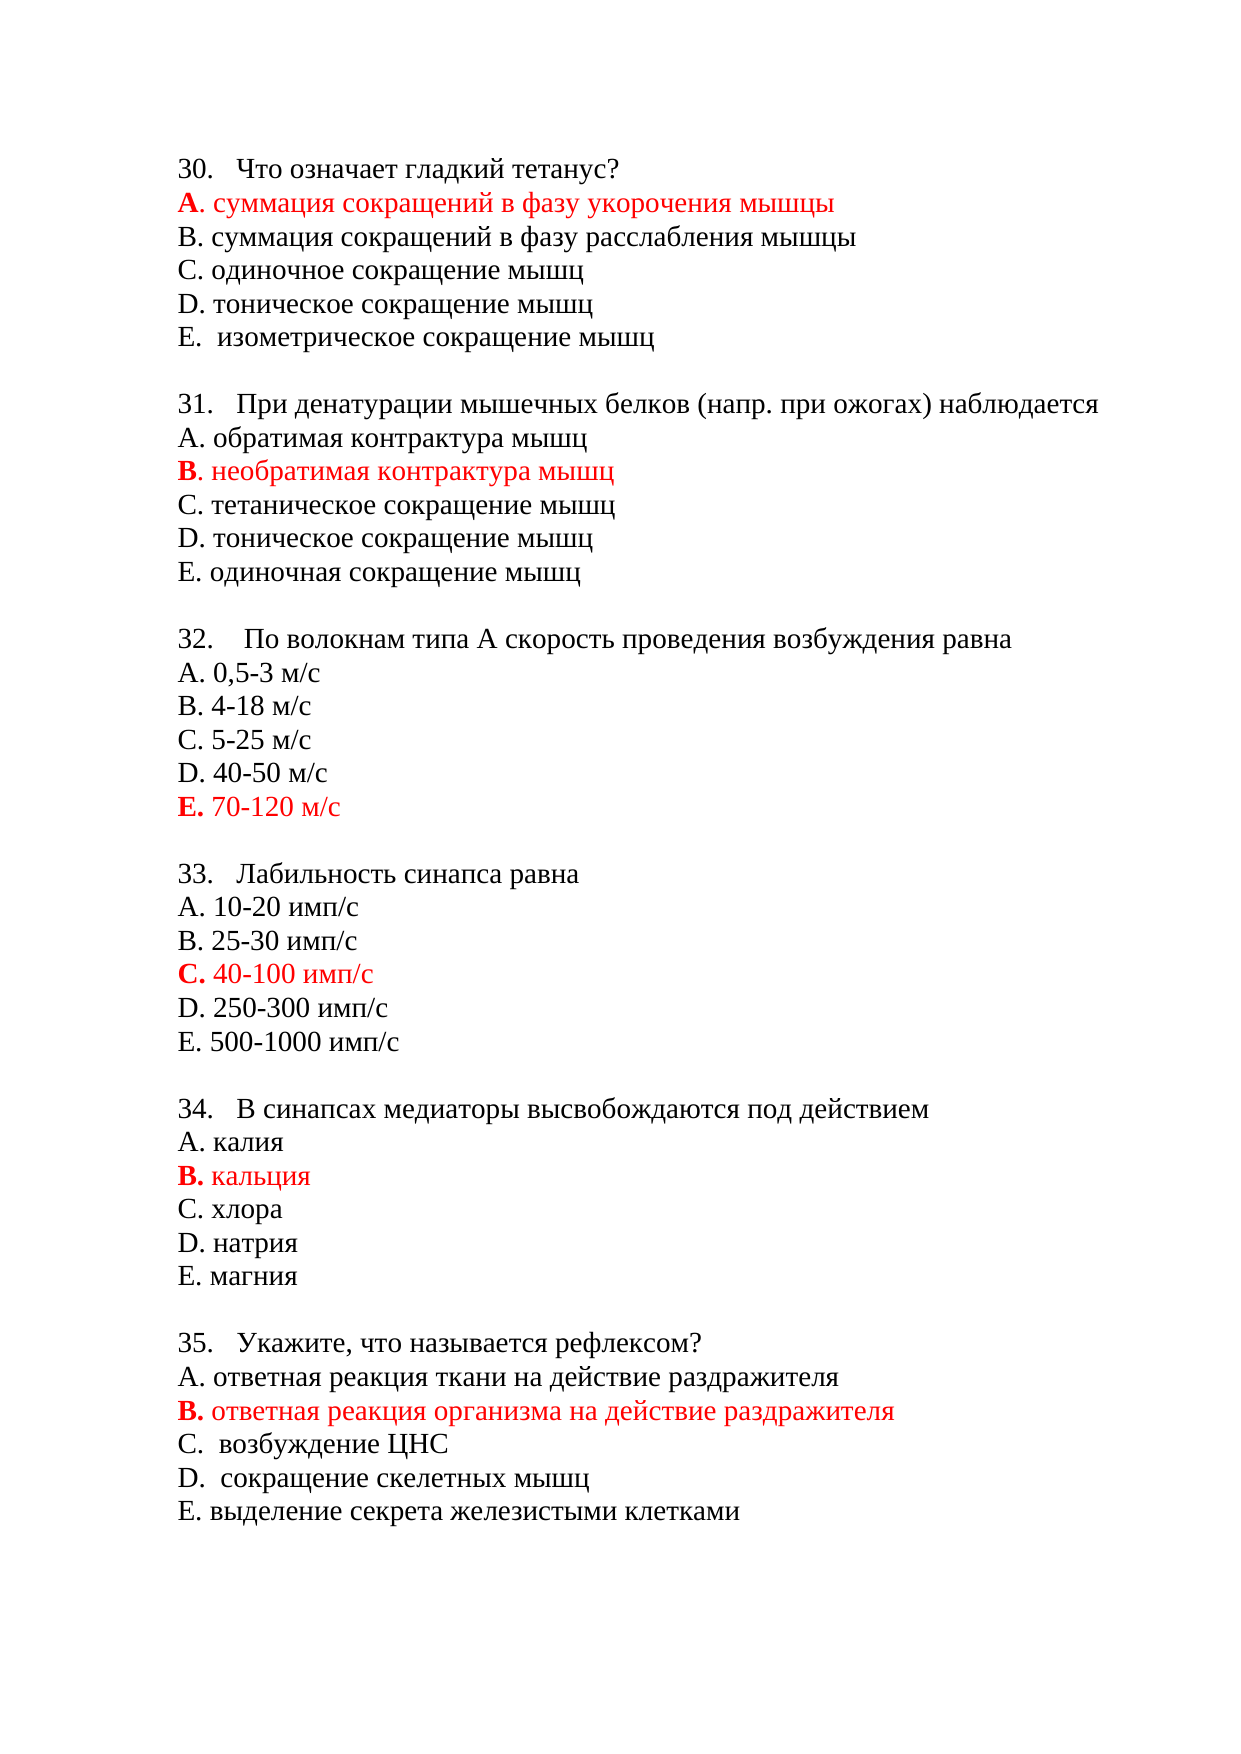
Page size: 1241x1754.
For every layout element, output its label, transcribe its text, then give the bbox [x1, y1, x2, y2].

list При денатурации мышечных белков (напр. при ожогах) наблюдается [177, 386, 1152, 420]
list D. тоническое сокращение мышц [177, 521, 1152, 554]
list D. тоническое сокращение мышц [177, 286, 1152, 319]
list D. 250-300 имп/с [177, 990, 1152, 1024]
text D. сокращение скелетных мышц [177, 1460, 1152, 1493]
list Е. 70-120 м/с [177, 789, 1152, 822]
text А. ответная реакция ткани на действие раздражителя [177, 1359, 1152, 1393]
list А. калия [177, 1124, 1152, 1158]
list C. 5-25 м/с [177, 722, 1152, 755]
list С. хлора [177, 1191, 1152, 1225]
list C. 40-100 имп/с [177, 957, 1152, 990]
list Е. магния [177, 1258, 1152, 1292]
list С. тетаническое сокращение мышц [177, 487, 1152, 521]
list A. 10-20 имп/с [177, 889, 1152, 923]
list Укажите, что называется рефлексом? [177, 1326, 1152, 1359]
list В. необратимая контрактура мышц [177, 453, 1152, 487]
list Лабильность синапса равна [177, 856, 1152, 889]
list B. 25-30 имп/с [177, 923, 1152, 957]
list B. 4-18 м/с [177, 688, 1152, 722]
list А. обратимая контрактура мышц [177, 420, 1152, 453]
text В. ответная реакция организма на действие раздражителя [177, 1393, 1152, 1426]
list Е. изометрическое сокращение мышц [177, 319, 1152, 353]
list C. возбуждение ЦНС [177, 1426, 1152, 1460]
list А. суммация сокращений в фазу укорочения мышцы [177, 185, 1152, 219]
list В. суммация сокращений в фазу расслабления мышцы [177, 219, 1152, 252]
list С. одиночное сокращение мышц [177, 252, 1152, 286]
list В синапсах медиаторы высвобождаются под действием [177, 1091, 1152, 1124]
list D. натрия [177, 1225, 1152, 1258]
list Е. 500-1000 имп/с [177, 1024, 1152, 1057]
list Е. одиночная сокращение мышц [177, 554, 1152, 588]
text Е. выделение секрета железистыми клетками [177, 1493, 1152, 1527]
list D. 40-50 м/с [177, 755, 1152, 789]
list В. кальция [177, 1158, 1152, 1191]
list По волокнам типа А скорость проведения возбуждения равна [177, 621, 1152, 655]
list Что означает гладкий тетанус? [177, 152, 1152, 185]
list A. 0,5-3 м/с [177, 655, 1152, 688]
